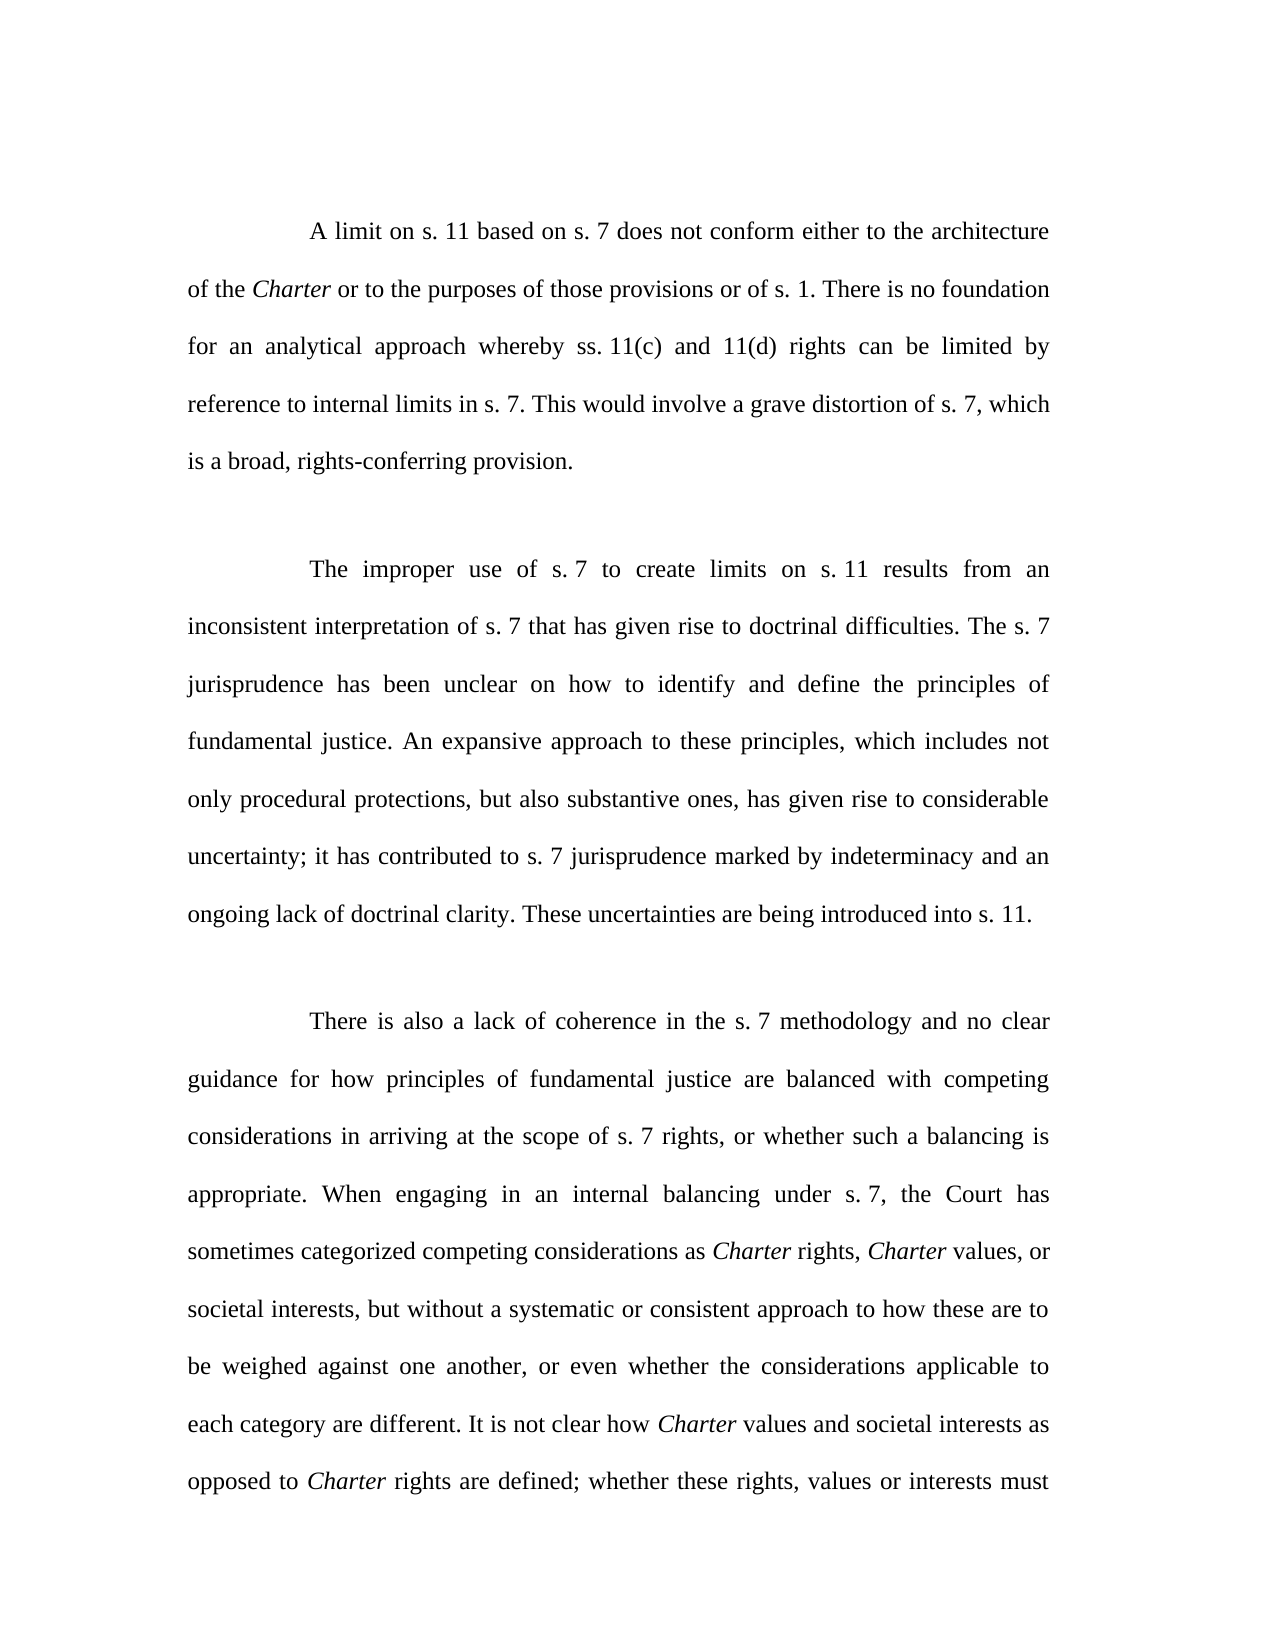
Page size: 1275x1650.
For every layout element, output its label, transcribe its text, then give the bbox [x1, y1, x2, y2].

text The improper use of s. 7 to create limits on s. 11 results from an inconsistent interpretation of s. 7 that has given rise to doctrinal difficulties. The s. 7 jurisprudence has been unclear on how to identify and define the principles of fundamental justice. An expansive approach to these principles, which includes not only procedural protections, but also substantive ones, has given rise to considerable uncertainty; it has contributed to s. 7 jurisprudence marked by indeterminacy and an ongoing lack of doctrinal clarity. These uncertainties are being introduced into s. 11. [187, 554, 1050, 928]
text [187, 1006, 1050, 1495]
text A limit on s. 11 based on s. 7 does not conform either to the architecture of the Charter or to the purposes of those provisions or of s. 1. There is no foundation for an analytical approach whereby ss. 11(c) and 11(d) rights can be limited by reference to internal limits in s. 7. This would involve a grave distortion of s. 7, which is a broad, rights-conferring provision. [187, 216, 1050, 475]
